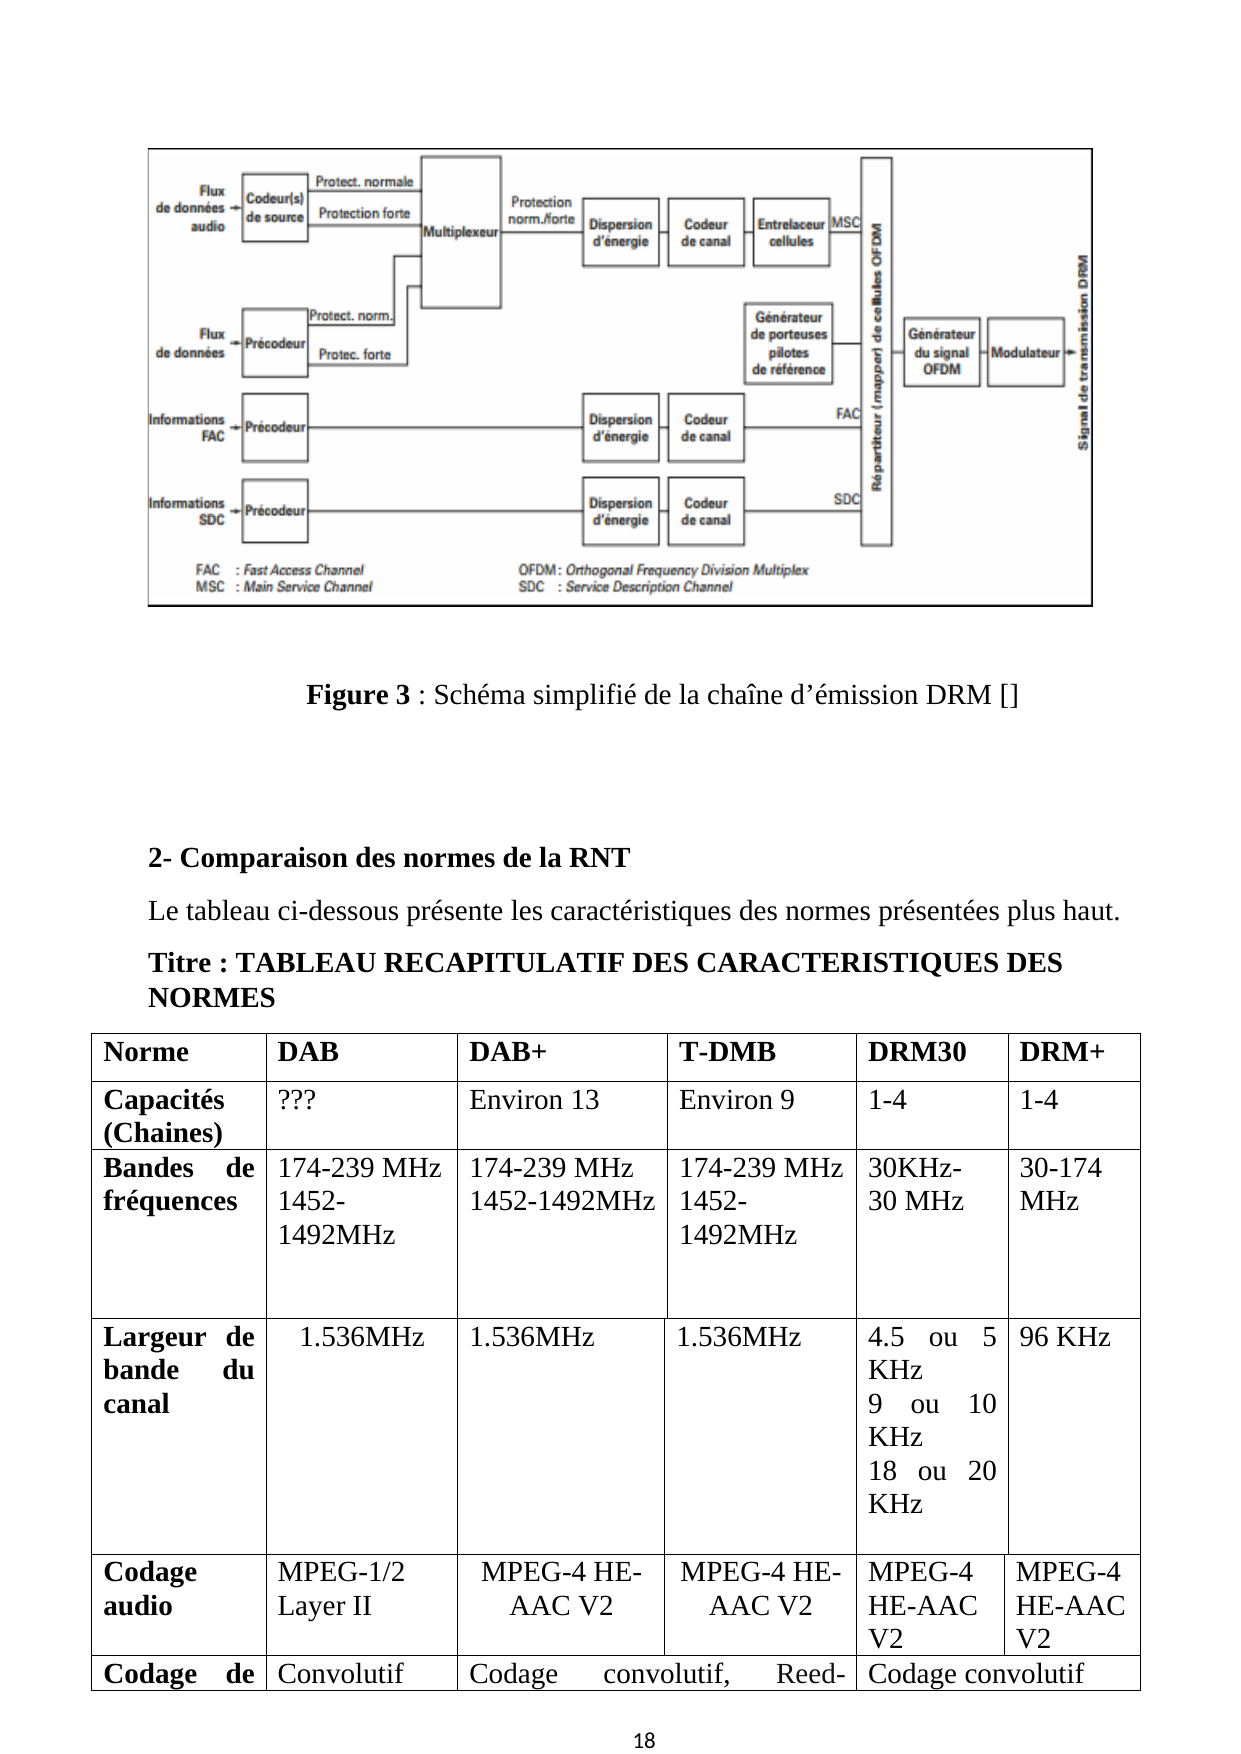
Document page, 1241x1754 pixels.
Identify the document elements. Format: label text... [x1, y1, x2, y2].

table_cell 1-4 [857, 1082, 1008, 1149]
table_cell Convolutif [267, 1656, 457, 1690]
table_cell 1.536MHz [458, 1319, 664, 1553]
table_cell 174-239 MHz 1452-1492MHz [458, 1150, 667, 1318]
table_header DAB+ [458, 1034, 667, 1081]
table_cell MPEG-4 HE-AAC V2 [1005, 1555, 1140, 1655]
table_cell 30KHz- 30 MHz [857, 1150, 1008, 1318]
table_header DRM+ [1009, 1034, 1140, 1081]
table_cell Largeur de bande du canal [92, 1319, 266, 1553]
table_cell 4.5 ou 5 KHz 9 ou 10 KHz 18 ou 20 KHz [857, 1319, 1008, 1553]
text Le tableau ci-dessous présente les caractéristiques des normes présentées plus haut. [148, 893, 1139, 926]
table_cell Environ 9 [668, 1082, 856, 1149]
text 2- Comparaison des normes de la RNT [148, 841, 1139, 874]
table_cell 1.536MHz [665, 1319, 856, 1553]
table_header DRM30 [857, 1034, 1008, 1081]
table_cell MPEG-4 HE-AAC V2 [857, 1555, 1004, 1655]
table_cell Codage convolutif, Reed-Solomon [458, 1656, 776, 1690]
table_cell Environ 13 [458, 1082, 667, 1149]
table_cell MPEG-4 HE-AAC V2 [458, 1555, 664, 1655]
table_cell Capacités (Chaines) [92, 1082, 266, 1149]
table_cell 30-174 MHz [1009, 1150, 1140, 1318]
table_cell 1.536MHz [267, 1319, 457, 1553]
table_header DAB [267, 1034, 457, 1081]
table_header T-DMB [668, 1034, 856, 1081]
table_cell MPEG-1/2 Layer II [267, 1555, 457, 1655]
table_cell Codage de canal [92, 1656, 266, 1690]
table_cell Codage audio [92, 1555, 266, 1655]
table_cell 174-239 MHz 1452-1492MHz [267, 1150, 457, 1318]
text Figure 3 : Schéma simplifié de la chaîne d’émission DRM [] [148, 677, 1139, 710]
table_cell ??? [267, 1082, 457, 1149]
text Titre : TABLEAU RECAPITULATIF DES CARACTERISTIQUES DES NORMES [148, 945, 1139, 1014]
table_cell 174-239 MHz 1452-1492MHz [668, 1150, 856, 1318]
table_cell 96 KHz [1009, 1319, 1140, 1553]
table_cell MPEG-4 HE-AAC V2 [665, 1555, 856, 1655]
table_cell Codage convolutif [857, 1656, 1140, 1690]
table_cell 1-4 [1009, 1082, 1140, 1149]
table_cell Bandes de fréquences [92, 1150, 266, 1318]
picture [147, 148, 1093, 607]
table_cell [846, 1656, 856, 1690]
table_header Norme [92, 1034, 266, 1081]
